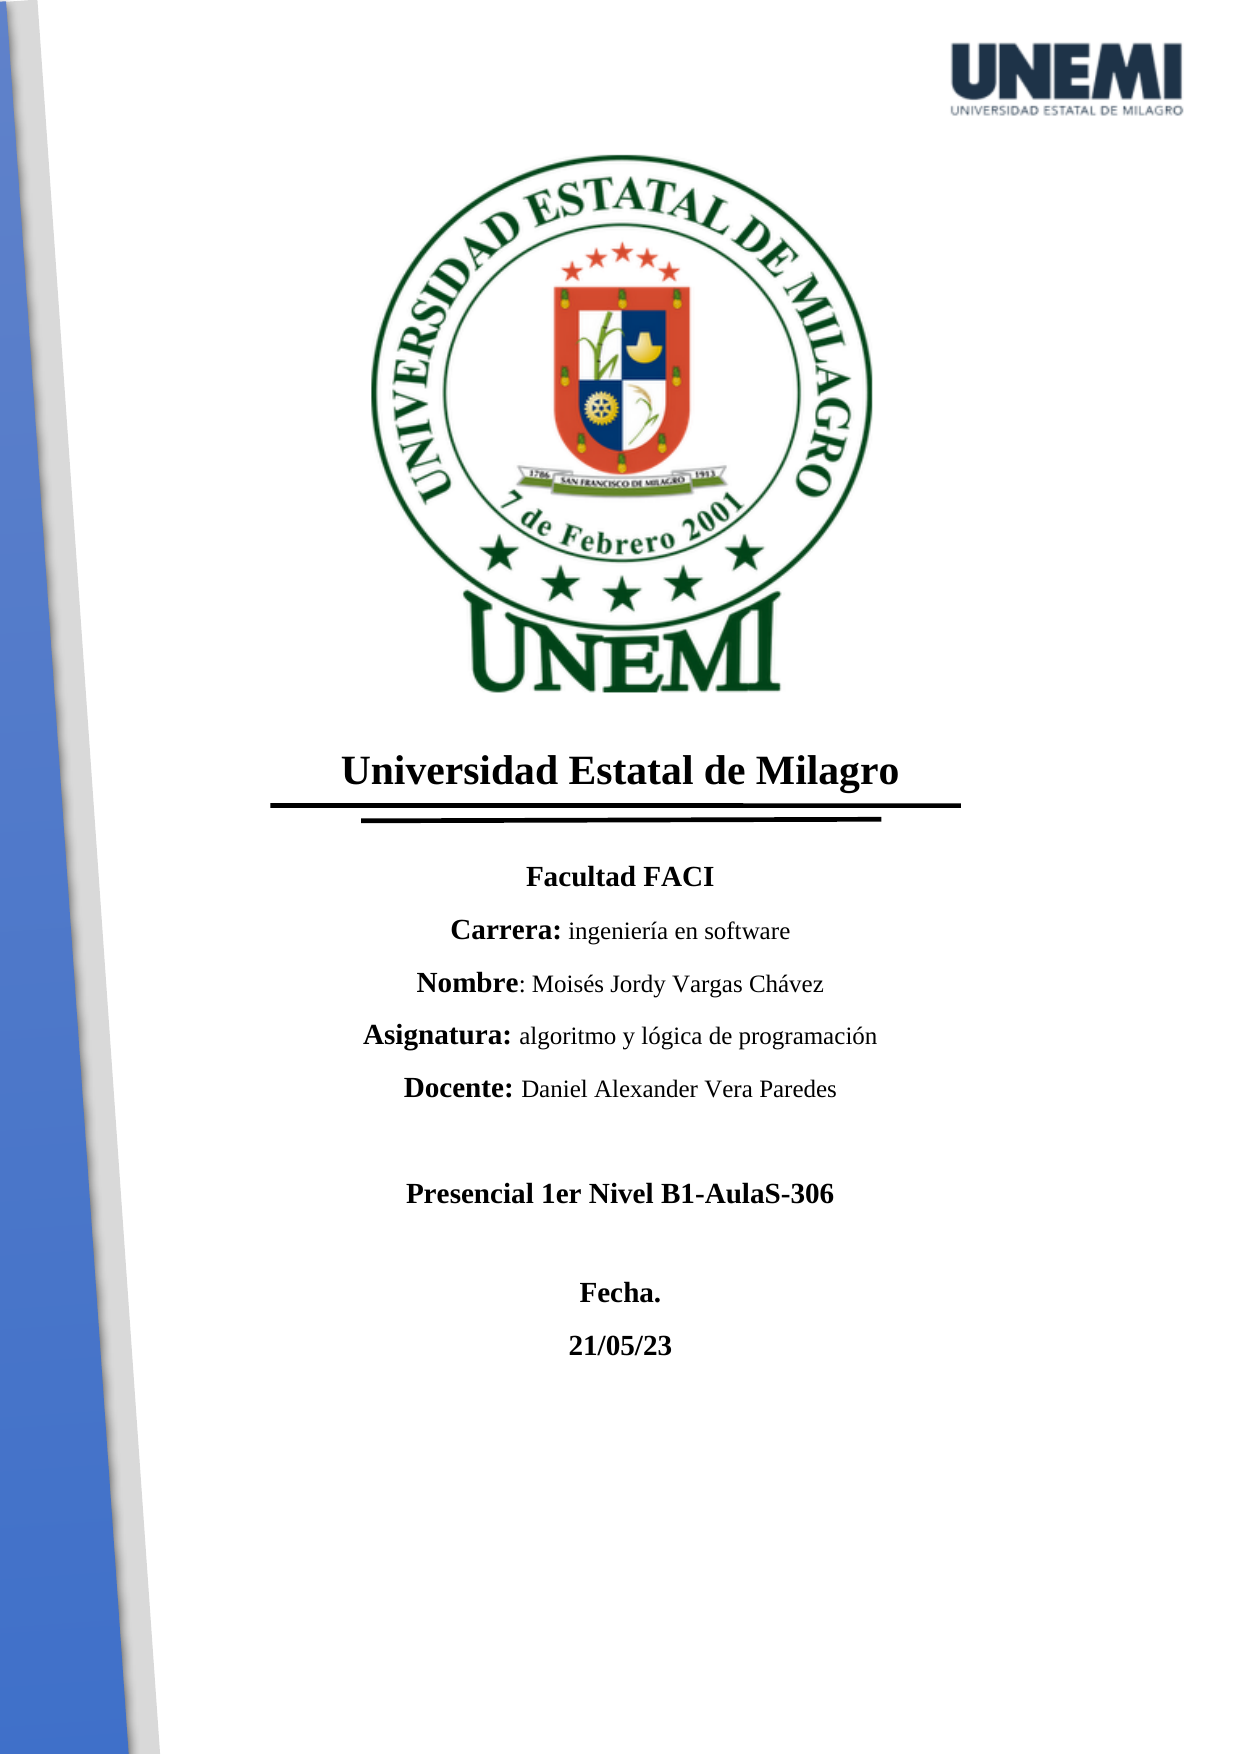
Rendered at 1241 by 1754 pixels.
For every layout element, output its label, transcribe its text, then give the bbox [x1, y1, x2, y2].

text Fecha. [177, 1276, 1063, 1309]
text Universidad Estatal de Milagro [177, 746, 1063, 793]
picture [355, 147, 885, 706]
text Facultad FACI [177, 859, 1063, 893]
text Nombre: Moisés Jordy Vargas Chávez [177, 965, 1063, 998]
text Carrera: ingeniería en software [177, 912, 1063, 945]
text 21/05/23 [177, 1328, 1063, 1362]
text Docente: Daniel Alexander Vera Paredes [177, 1070, 1063, 1104]
picture [898, 15, 1232, 152]
text Presencial 1er Nivel B1-AulaS-306 [177, 1176, 1063, 1209]
text Asignatura: algoritmo y lógica de programación [177, 1017, 1063, 1051]
